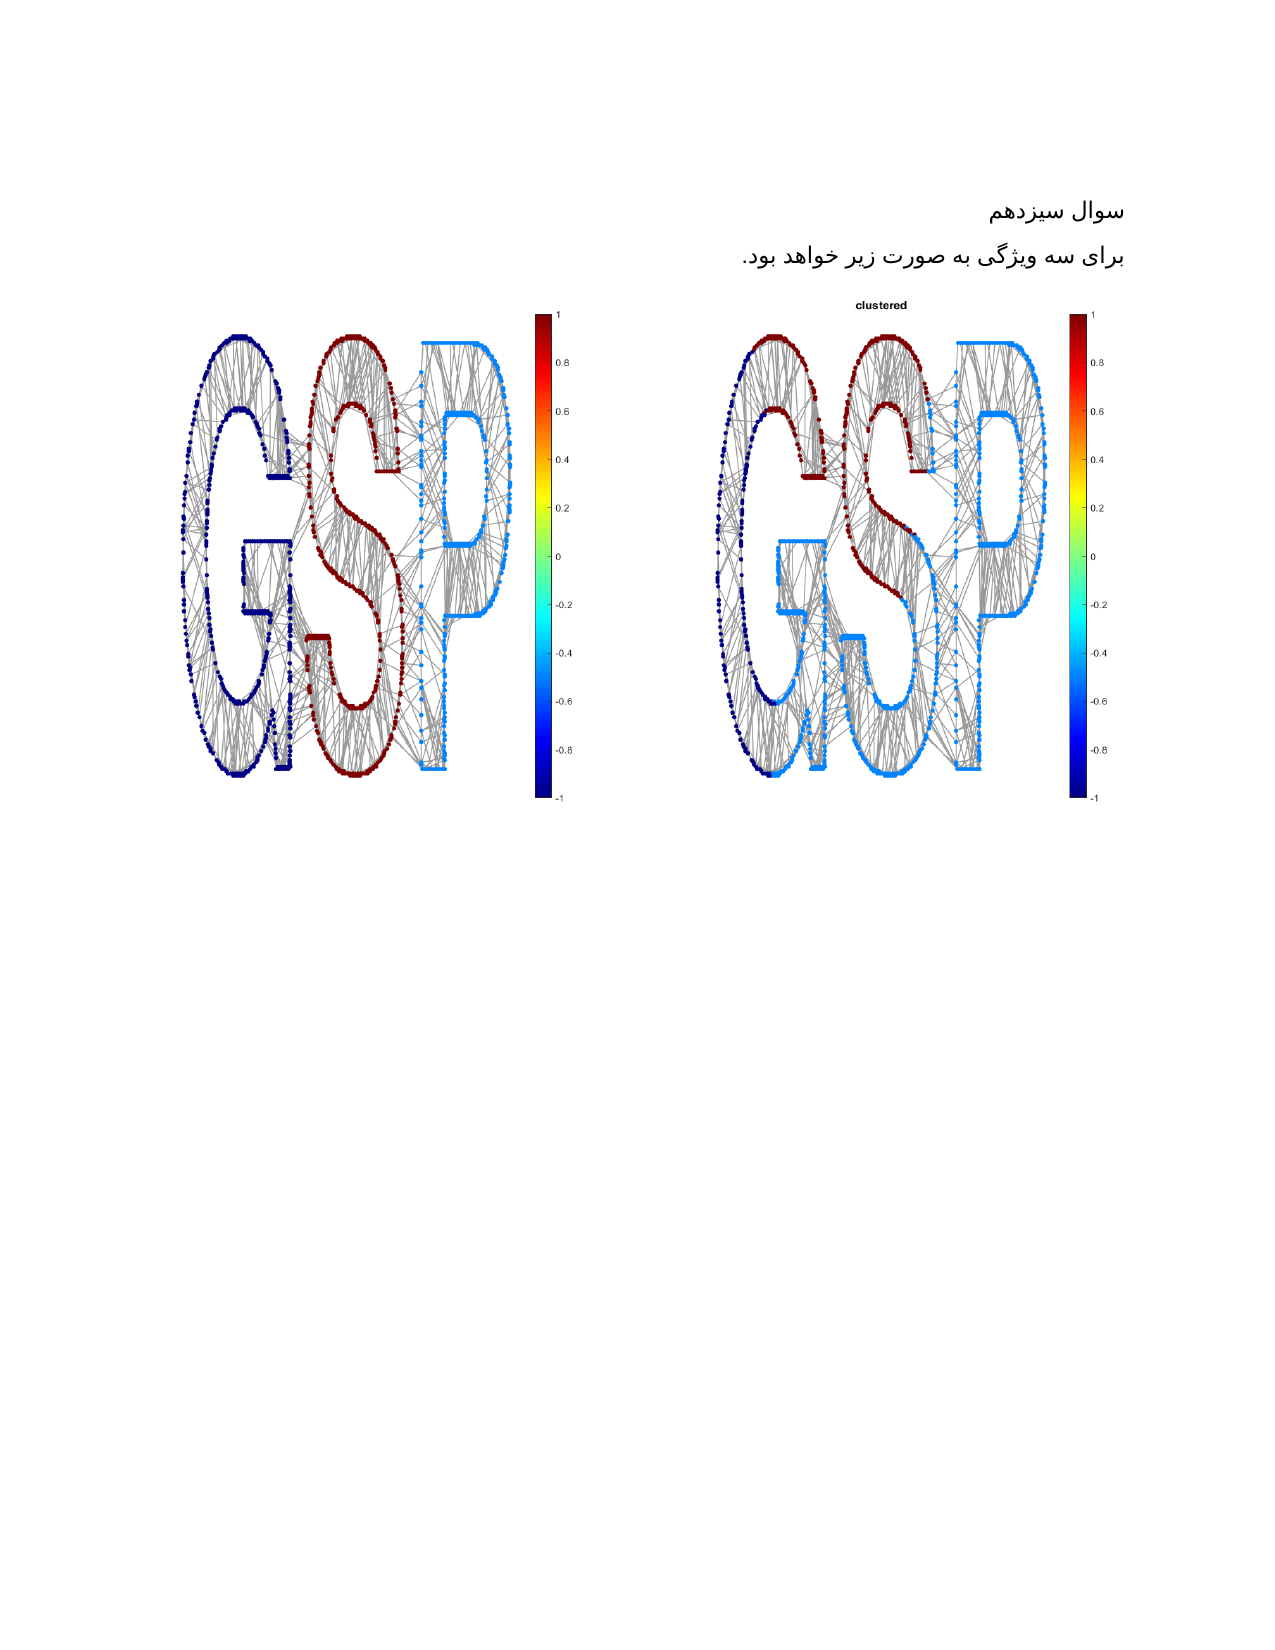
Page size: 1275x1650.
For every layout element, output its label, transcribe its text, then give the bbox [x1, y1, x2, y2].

text برای سه ویژگی به صورت زیر خواهد بود. [150, 242, 1125, 268]
text سوال سیزدهم [150, 197, 1125, 223]
picture [150, 287, 1125, 814]
